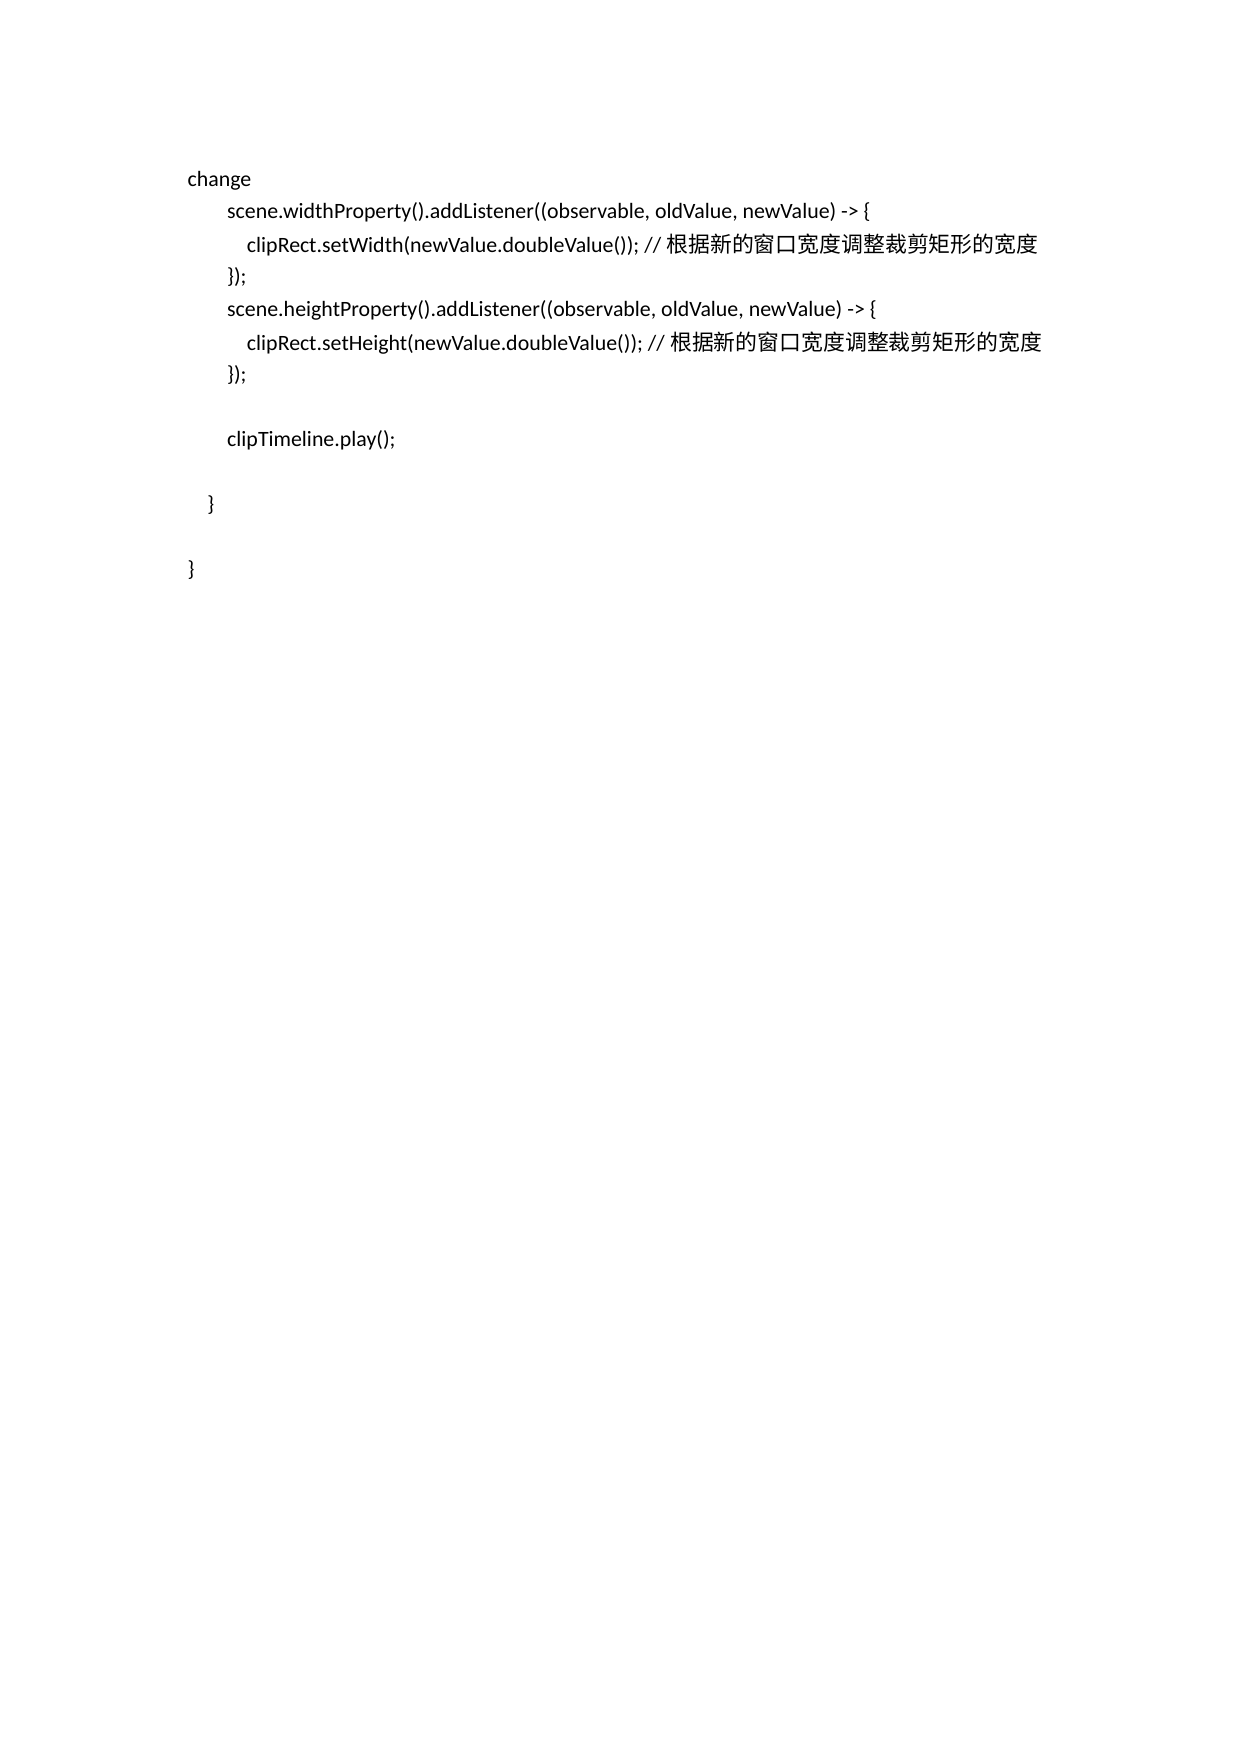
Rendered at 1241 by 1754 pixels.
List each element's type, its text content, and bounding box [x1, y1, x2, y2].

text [187, 162, 1053, 194]
text scene.widthProperty().addListener((observable, oldValue, newValue) -> { [187, 194, 1053, 227]
text clipRect.setWidth(newValue.doubleValue()); // 根据新的窗口宽度调整裁剪矩形的宽度 [187, 227, 1053, 259]
text } [187, 487, 1053, 519]
text clipRect.setHeight(newValue.doubleValue()); // 根据新的窗口宽度调整裁剪矩形的宽度 [187, 324, 1053, 357]
text clipTimeline.play(); [187, 422, 1053, 454]
text }); [187, 357, 1053, 389]
text }); [187, 259, 1053, 292]
text scene.heightProperty().addListener((observable, oldValue, newValue) -> { [187, 292, 1053, 324]
text } [187, 552, 1053, 584]
